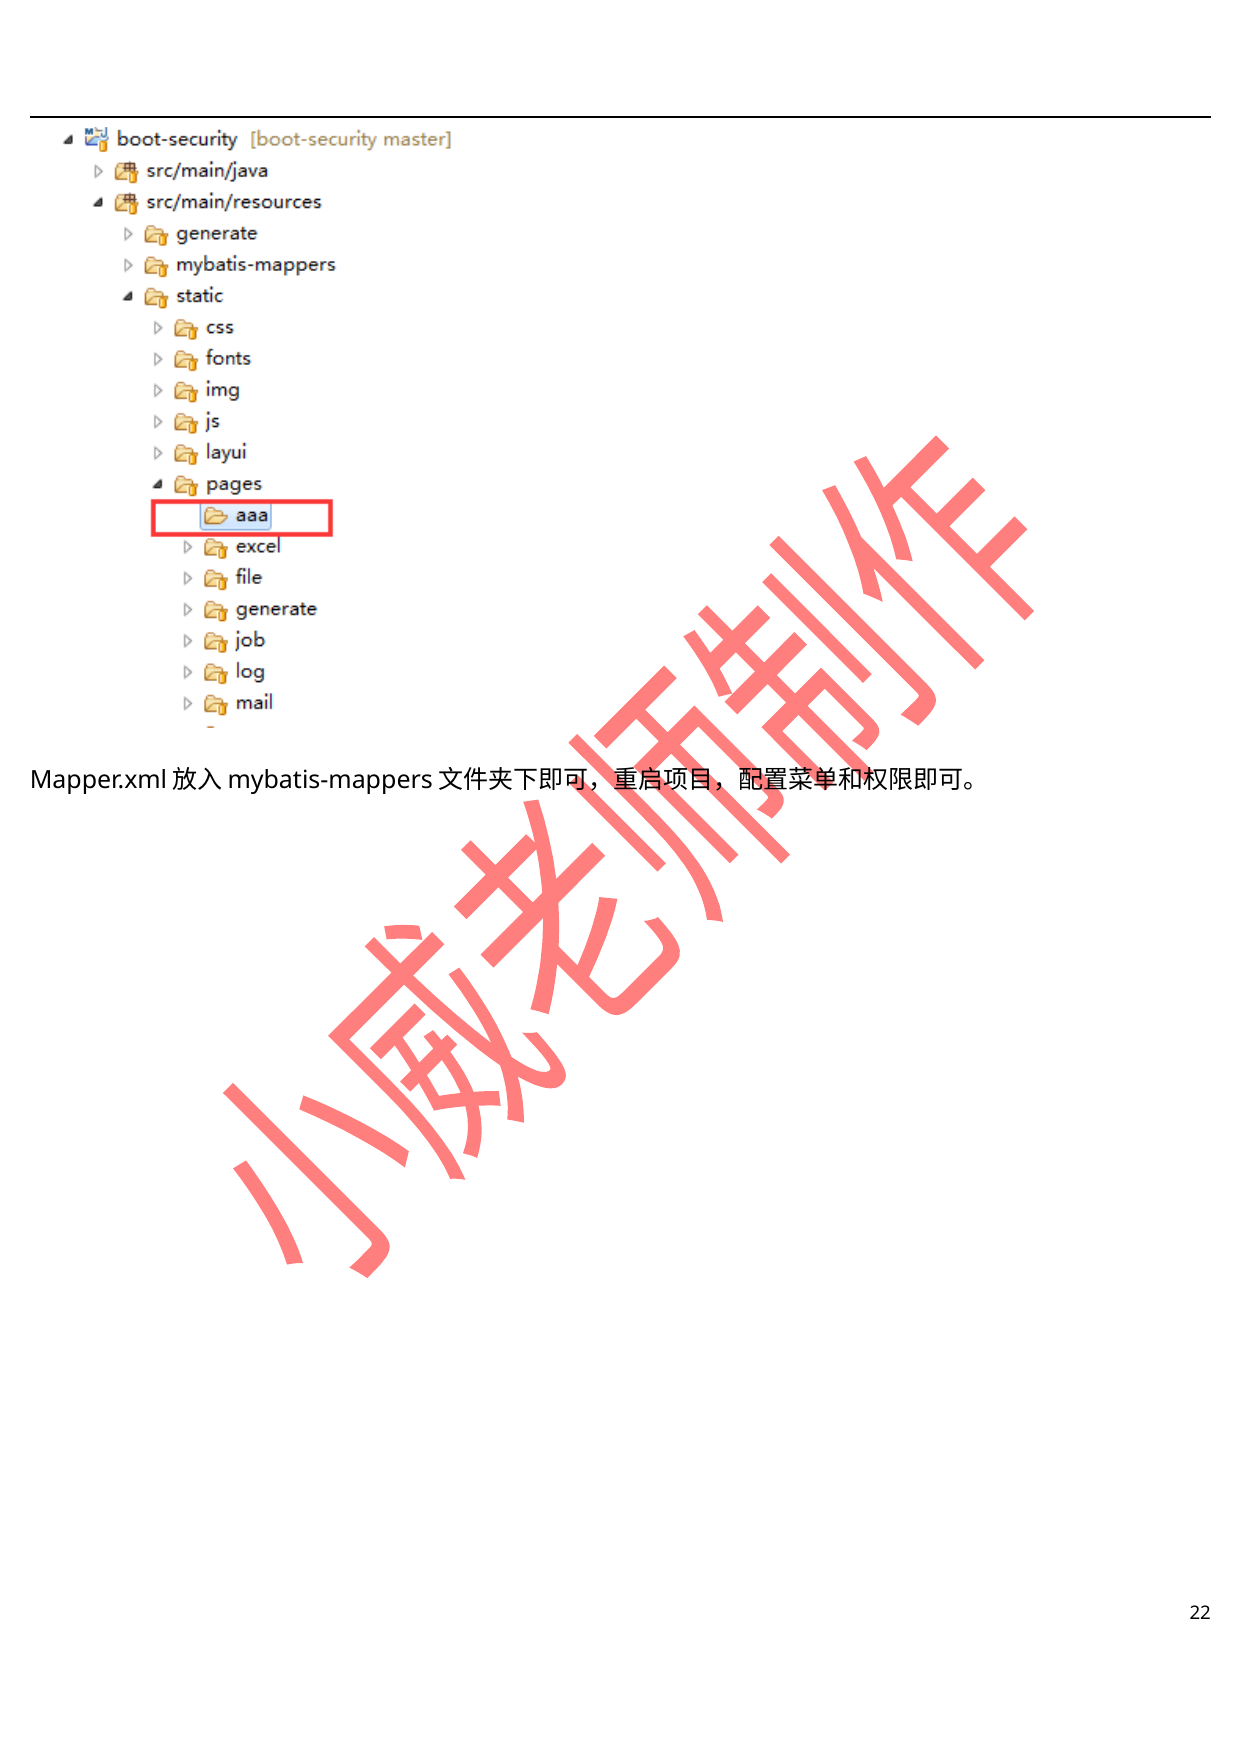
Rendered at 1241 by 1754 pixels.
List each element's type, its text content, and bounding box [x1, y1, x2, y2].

text Mapper.xml放入mybatis-mappers文件夹下即可，重启项目，配置菜单和权限即可。 [29, 745, 1211, 810]
picture [29, 127, 503, 728]
